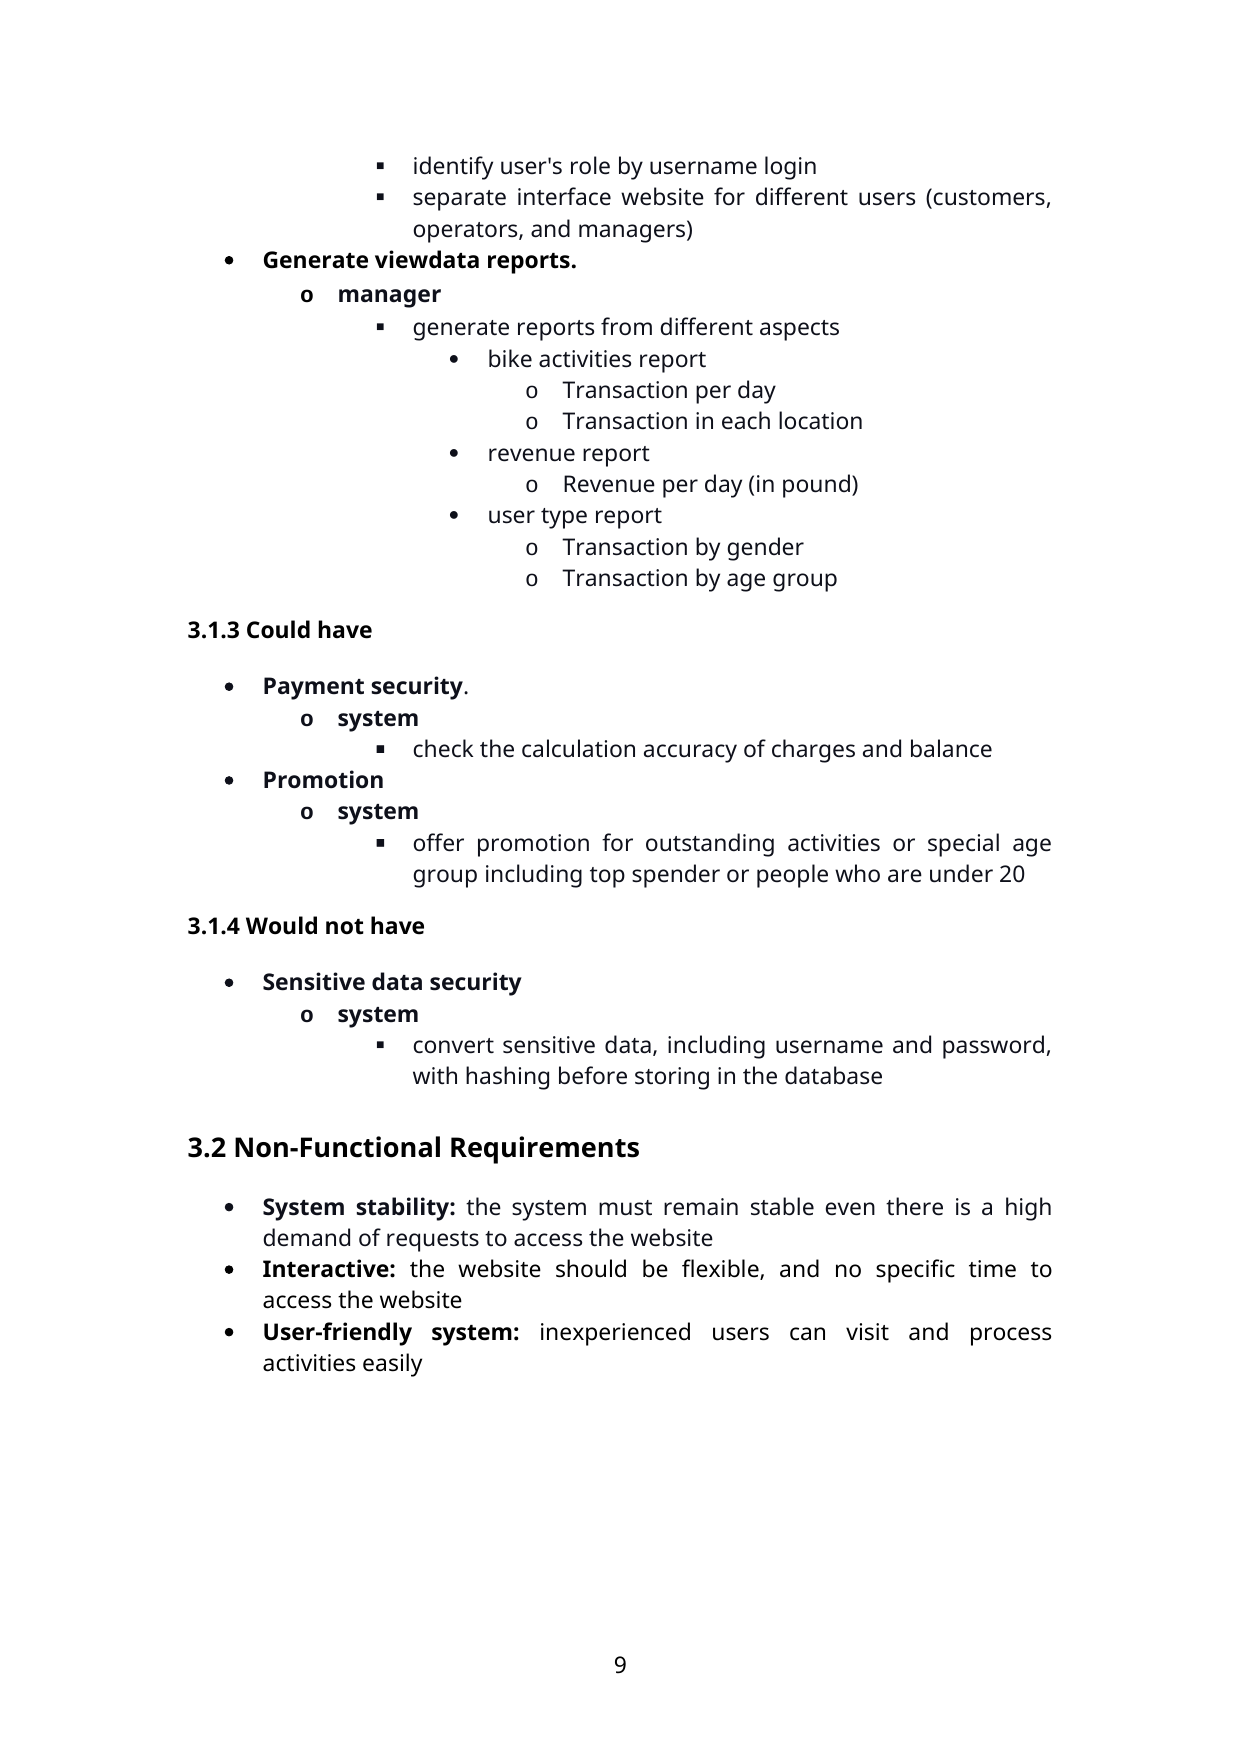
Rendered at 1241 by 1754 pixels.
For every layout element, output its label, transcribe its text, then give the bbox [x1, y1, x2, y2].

list separate interface website for different users (customers, operators, and managers) [375, 181, 1053, 244]
list Transaction by age group [525, 562, 1053, 593]
list Generate viewdata reports. [225, 244, 1053, 275]
list Payment security. [225, 670, 1053, 701]
subtitle 3.2 Non-Functional Requirements [187, 1129, 1053, 1166]
list Promotion [225, 764, 1053, 795]
list offer promotion for outstanding activities or special age group including top spender or people who are under 20 [375, 827, 1053, 889]
subtitle 3.1.4 Would not have [187, 910, 1053, 941]
list system [300, 997, 1053, 1029]
list Transaction by gender [525, 530, 1053, 562]
list Revenue per day (in pound) [525, 468, 1053, 499]
list check the calculation accuracy of charges and balance [375, 733, 1053, 764]
list Transaction in each location [525, 405, 1053, 437]
list Transaction per day [525, 374, 1053, 405]
list manager [300, 277, 1053, 309]
list Sensitive data security [225, 966, 1053, 997]
list user type report [450, 499, 1053, 530]
list system [300, 795, 1053, 827]
list bike activities report [450, 343, 1053, 374]
list User-friendly system: inexperienced users can visit and process activities easily [225, 1316, 1053, 1378]
list System stability: the system must remain stable even there is a high demand of requests to access the website [225, 1191, 1053, 1253]
list Interactive: the website should be flexible, and no specific time to access the website [225, 1253, 1053, 1316]
subtitle 3.1.3 Could have [187, 614, 1053, 645]
list identify user's role by username login [375, 150, 1053, 181]
list system [300, 701, 1053, 733]
list generate reports from different aspects [375, 311, 1053, 343]
list convert sensitive data, including username and password, with hashing before storing in the database [375, 1029, 1053, 1091]
list revenue report [450, 437, 1053, 468]
